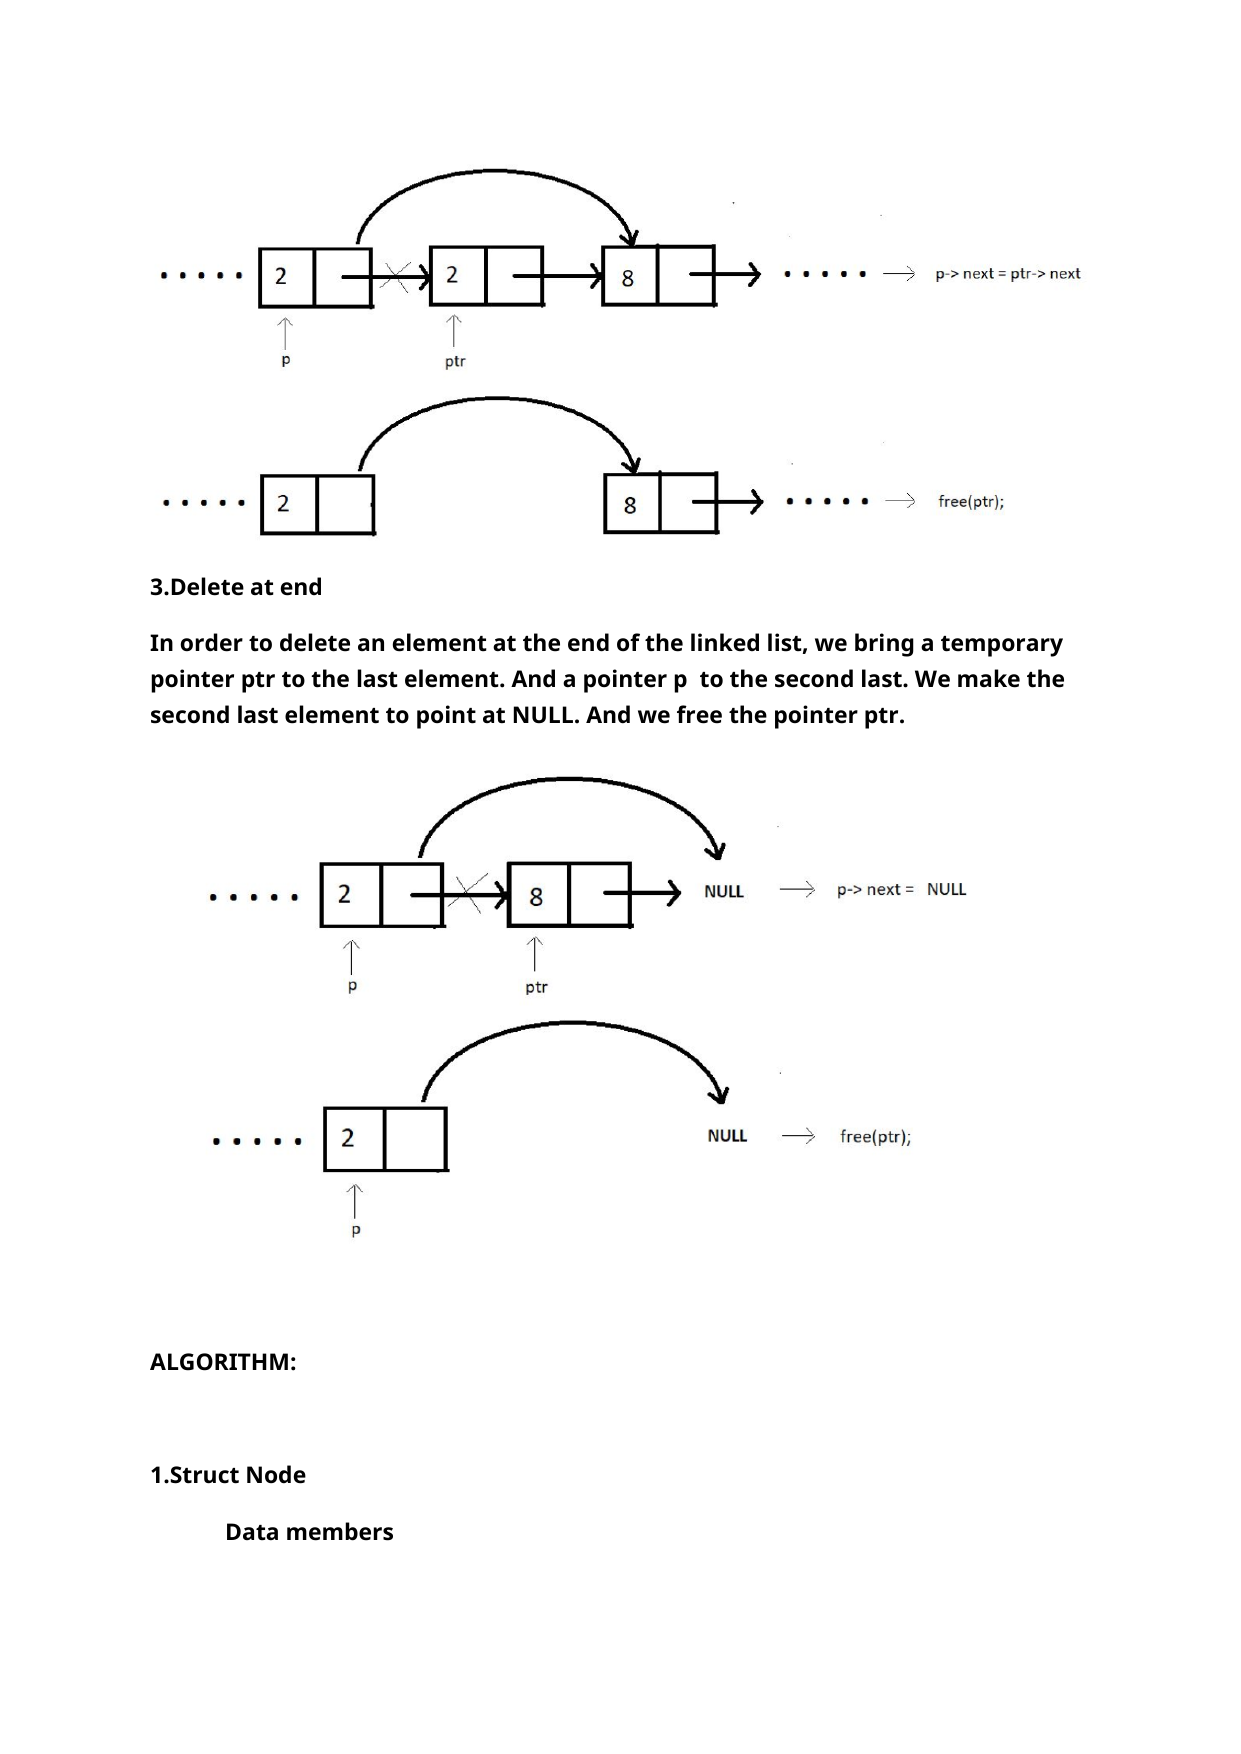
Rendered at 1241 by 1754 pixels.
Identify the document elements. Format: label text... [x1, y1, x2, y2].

text Data members [150, 1516, 1090, 1547]
text ALGORITHM: [150, 1346, 1090, 1377]
text In order to delete an element at the end of the linked list, we bring a temporary pointer ptr to the last element. And a pointer p to the second last. We make the second last element to point at NULL. And we free the pointer ptr. [150, 627, 1090, 730]
text 1.Struct Node [150, 1459, 1090, 1491]
picture [150, 756, 985, 1264]
text 3.Delete at end [150, 571, 1090, 602]
picture [150, 150, 1091, 546]
